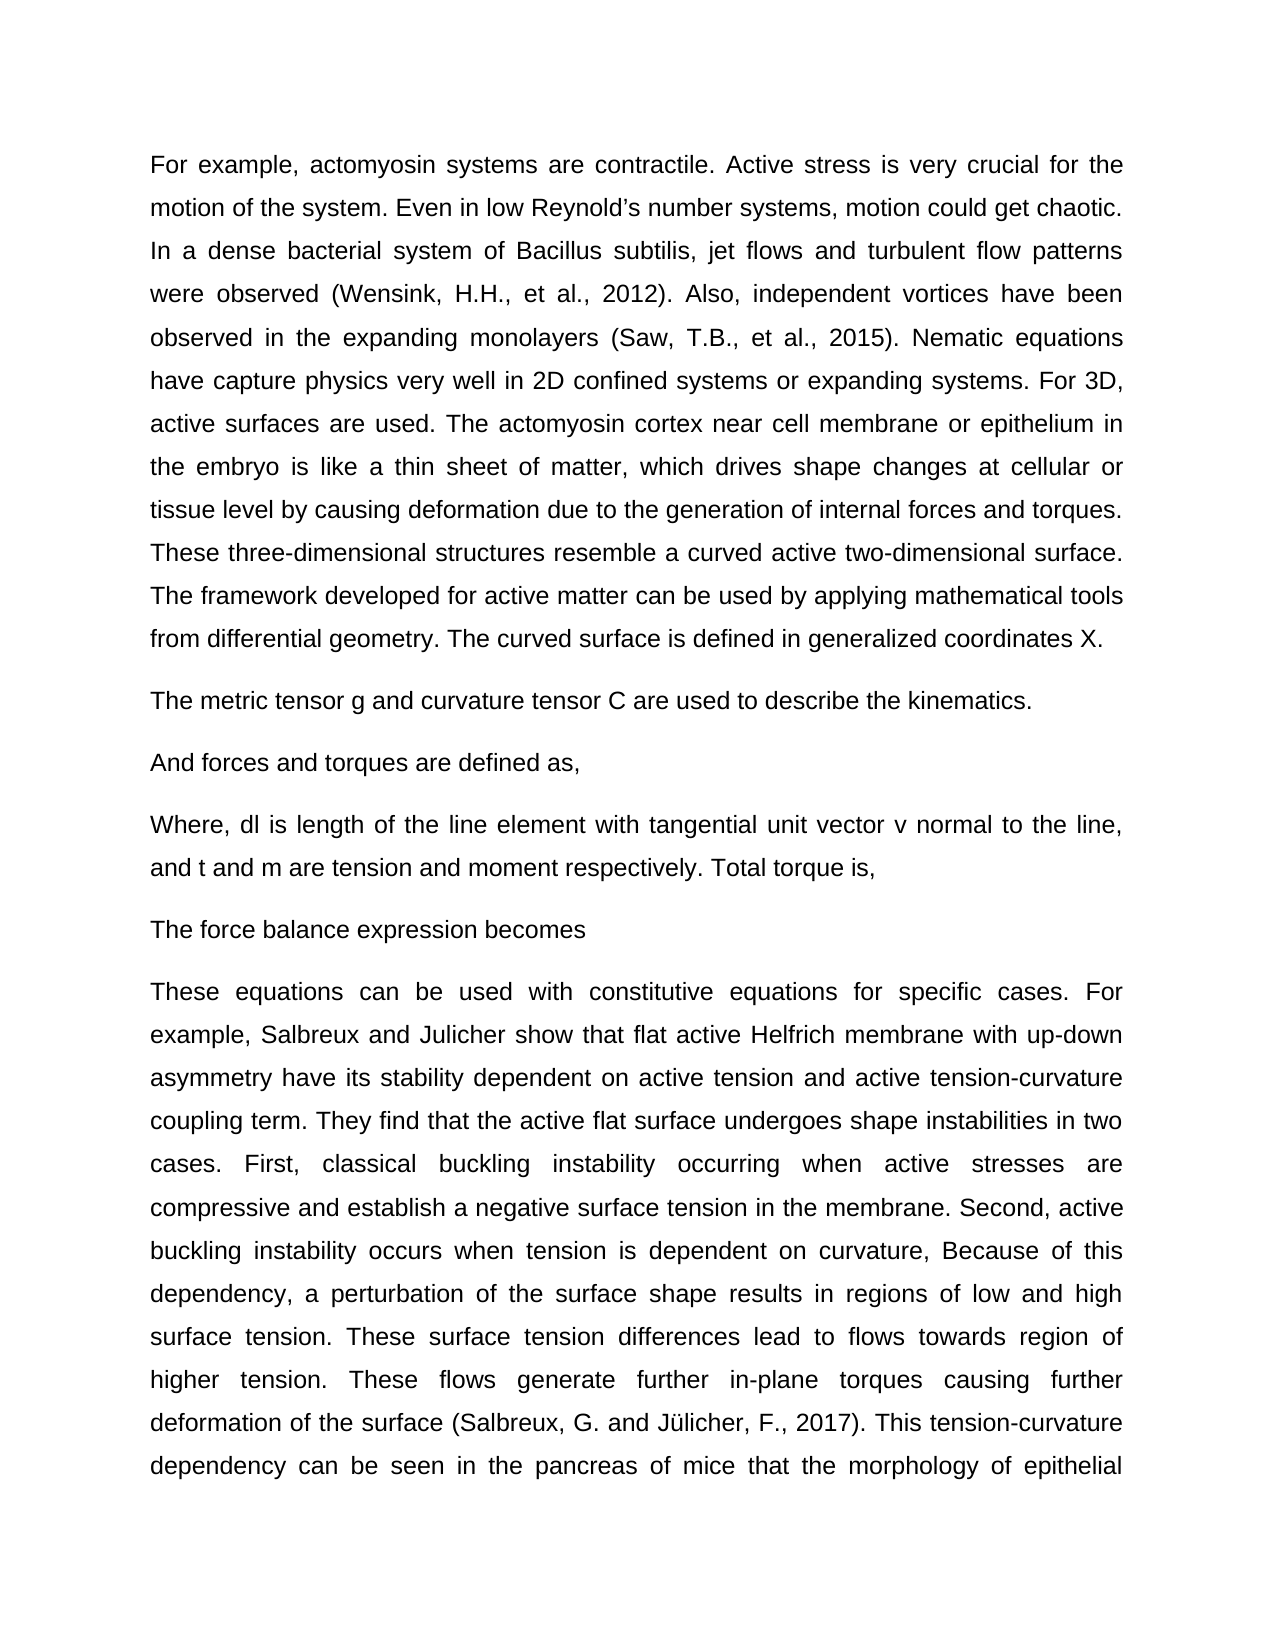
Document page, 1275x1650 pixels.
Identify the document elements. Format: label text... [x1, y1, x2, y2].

text The metric tensor g and curvature tensor C are used to describe the kinematics. [150, 686, 1125, 715]
text And forces and torques are defined as, [150, 748, 1125, 777]
text For example, actomyosin systems are contractile. Active stress is very crucial for the motion of the system. Even in low Reynold’s number systems, motion could get chaotic. In a dense bacterial system of Bacillus subtilis, jet flows and turbulent flow patterns were observed (Wensink, H.H., et al., 2012). Also, independent vortices have been observed in the expanding monolayers (Saw, T.B., et al., 2015). Nematic equations have capture physics very well in 2D confined systems or expanding systems. For 3D, active surfaces are used. The actomyosin cortex near cell membrane or epithelium in the embryo is like a thin sheet of matter, which drives shape changes at cellular or tissue level by causing deformation due to the generation of internal forces and torques. These three-dimensional structures resemble a curved active two-dimensional surface. The framework developed for active matter can be used by applying mathematical tools from differential geometry. The curved surface is defined in generalized coordinates X. [150, 150, 1125, 653]
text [150, 977, 1125, 1480]
text Where, dl is length of the line element with tangential unit vector v normal to the line, and t and m are tension and moment respectively. Total torque is, [150, 810, 1125, 882]
text The force balance expression becomes [150, 915, 1125, 944]
